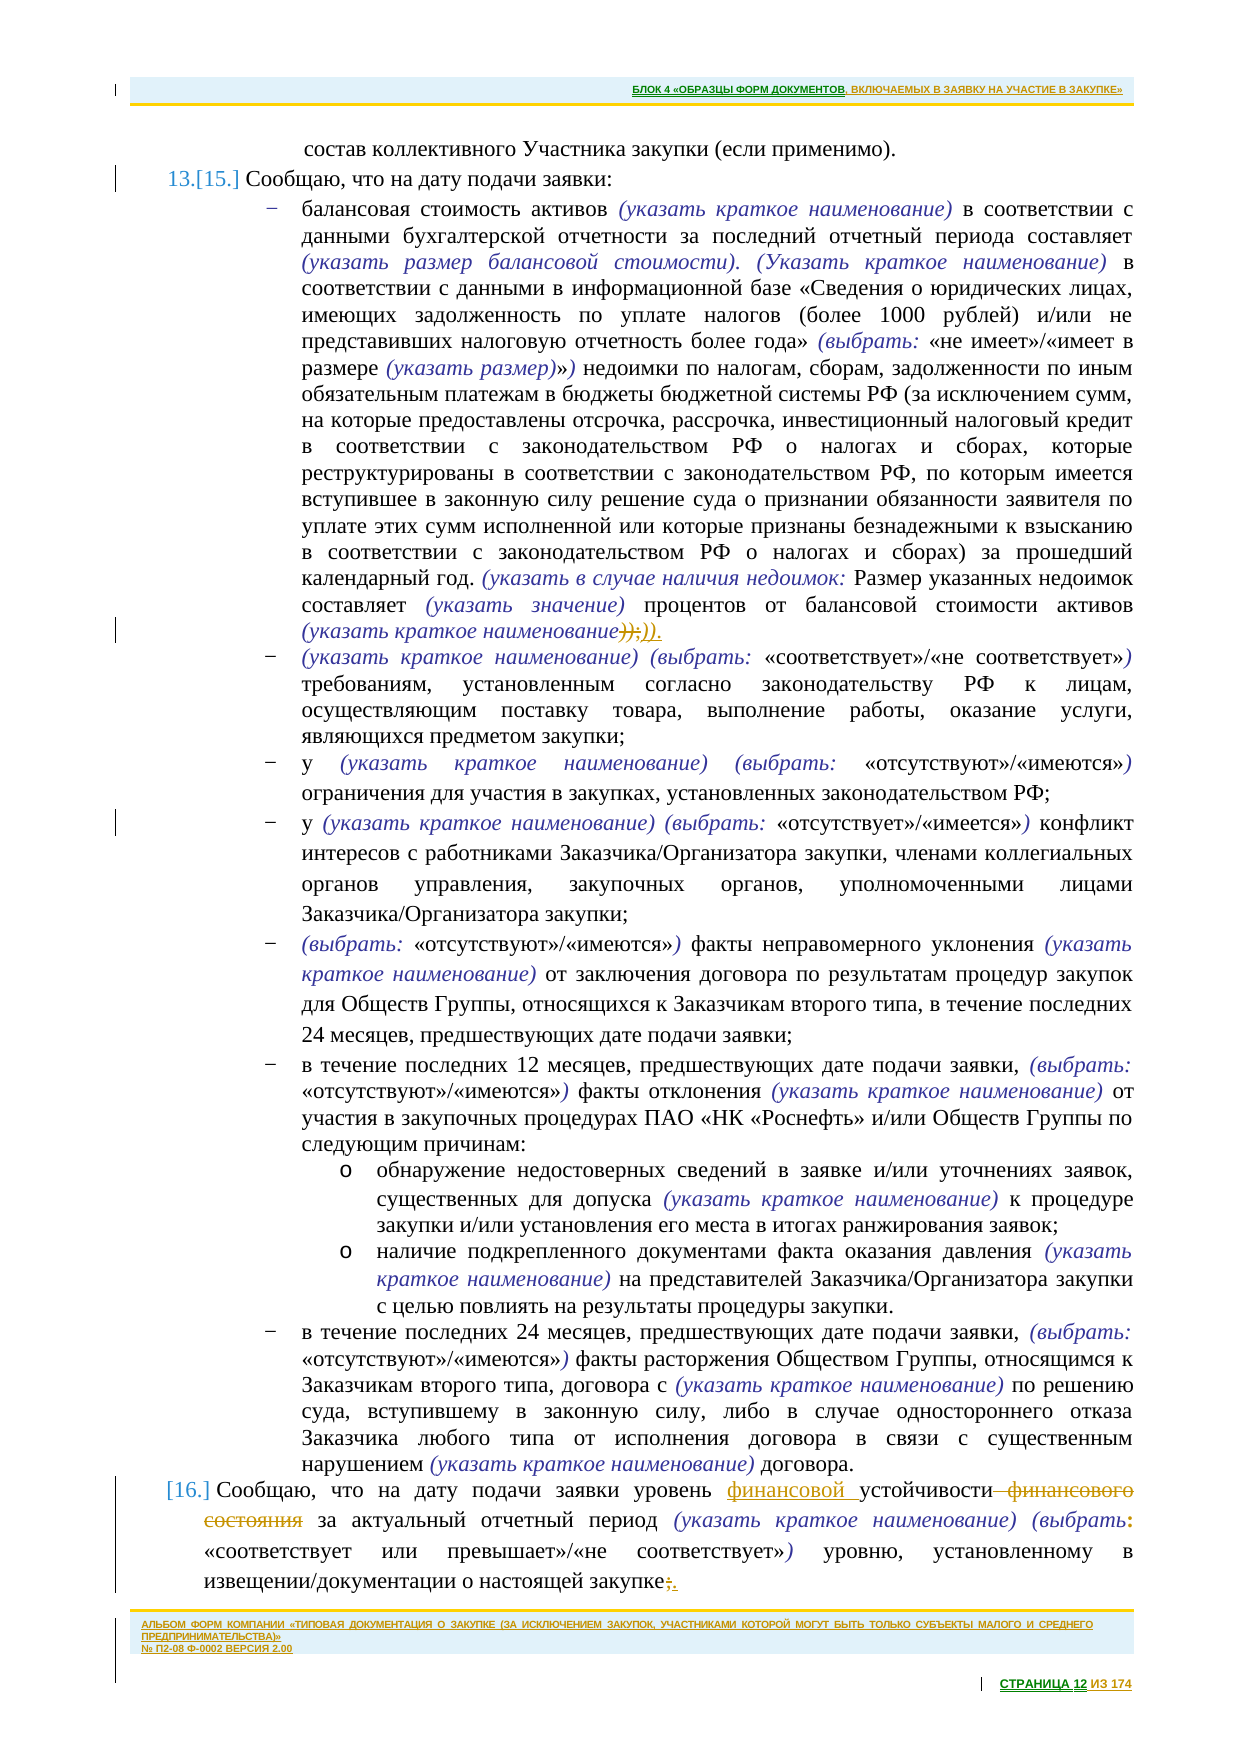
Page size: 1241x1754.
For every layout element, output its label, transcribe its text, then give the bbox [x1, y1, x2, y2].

list у (указать краткое наименование) (выбрать: «отсутствуют»/«имеются») ограничения для участия в закупках, установленных законодательством РФ; [264, 749, 1134, 805]
list Сообщаю, что на дату подачи заявки: [167, 165, 1134, 192]
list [266, 135, 1134, 161]
list (указать краткое наименование) (выбрать: «соответствует»/«не соответствует») требованиям, установленным согласно законодательству РФ к лицам, осуществляющим поставку товара, выполнение работы, оказание услуги, являющихся предметом закупки; [264, 643, 1134, 749]
list обнаружение недостоверных сведений в заявке и/или уточнениях заявок, существенных для допуска (указать краткое наименование) к процедуре закупки и/или установления его места в итогах ранжирования заявок; [339, 1156, 1134, 1237]
list в течение последних 12 месяцев, предшествующих дате подачи заявки, (выбрать: «отсутствуют»/«имеются») факты отклонения (указать краткое наименование) от участия в закупочных процедурах ПАО «НК «Роснефть» и/или Обществ Группы по следующим причинам: [264, 1051, 1134, 1156]
list в течение последних 24 месяцев, предшествующих дате подачи заявки, (выбрать: «отсутствуют»/«имеются») факты расторжения Обществом Группы, относящимся к Заказчикам второго типа, договора с (указать краткое наименование) по решению суда, вступившему в законную силу, либо в случае одностороннего отказа Заказчика любого типа от исполнения договора в связи с существенным нарушением (указать краткое наименование) договора. [264, 1318, 1134, 1476]
list наличие подкрепленного документами факта оказания давления (указать краткое наименование) на представителей Заказчика/Организатора закупки с целью повлиять на результаты процедуры закупки. [339, 1237, 1134, 1318]
list балансовая стоимость активов (указать краткое наименование) в соответствии с данными бухгалтерской отчетности за последний отчетный периода составляет (указать размер балансовой стоимости). (Указать краткое наименование) в соответствии с данными в информационной базе «Сведения о юридических лицах, имеющих задолженность по уплате налогов (более 1000 рублей) и/или не представивших налоговую отчетность более года» (выбрать: «не имеет»/«имеет в размере (указать размер)») недоимки по налогам, сборам, задолженности по иным обязательным платежам в бюджеты бюджетной системы РФ (за исключением сумм, на которые предоставлены отсрочка, рассрочка, инвестиционный налоговый кредит в соответствии с законодательством РФ о налогах и сборах, которые реструктурированы в соответствии с законодательством РФ, по которым имеется вступившее в законную силу решение суда о признании обязанности заявителя по уплате этих сумм исполненной или которые признаны безнадежными к взысканию в соответствии с законодательством РФ о налогах и сборах) за прошедший календарный год. (указать в случае наличия недоимок: Размер указанных недоимок составляет (указать значение) процентов от балансовой стоимости активов (указать краткое наименование [264, 195, 1134, 643]
list Сообщаю, что на дату подачи заявки уровень устойчивости за актуальный отчетный период (указать краткое наименование) (выбрать: «соответствует или превышает»/«не соответствует») уровню, установленному в извещении/документации о настоящей закупке [166, 1476, 1134, 1593]
list у (указать краткое наименование) (выбрать: «отсутствует»/«имеется») конфликт интересов с работниками Заказчика/Организатора закупки, членами коллегиальных органов управления, закупочных органов, уполномоченными лицами Заказчика/Организатора закупки; [264, 809, 1134, 926]
list (выбрать: «отсутствуют»/«имеются») факты неправомерного уклонения (указать краткое наименование) от заключения договора по результатам процедур закупок для Обществ Группы, относящихся к Заказчикам второго типа, в течение последних 24 месяцев, предшествующих дате подачи заявки; [264, 930, 1134, 1047]
